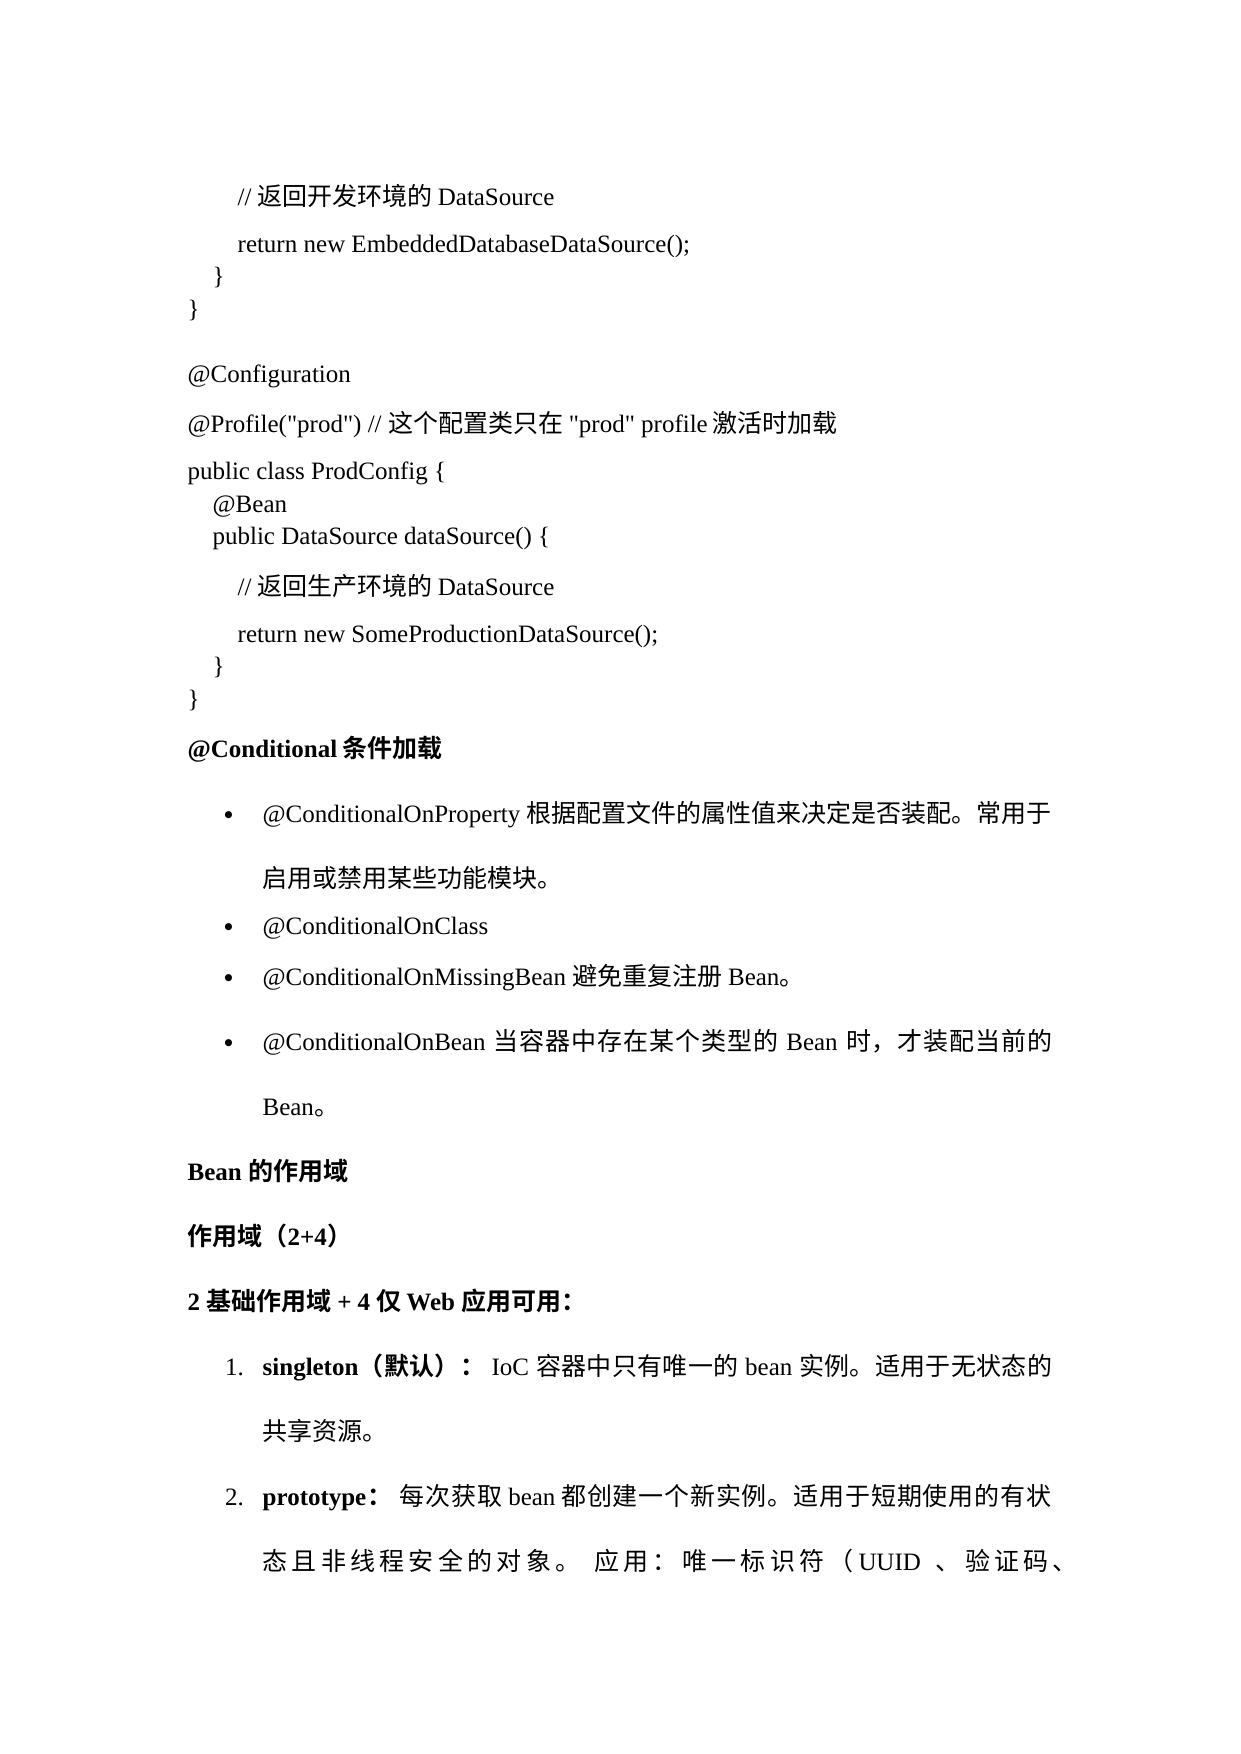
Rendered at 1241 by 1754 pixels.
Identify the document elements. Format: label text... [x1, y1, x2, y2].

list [225, 1462, 1053, 1592]
text @Conditional条件加载 [187, 714, 1053, 779]
text 作用域（2+4） [187, 1202, 1053, 1267]
list @ConditionalOnMissingBean 避免重复注册 Bean。 [225, 942, 1053, 1007]
list singleton（默认）： IoC 容器中只有唯一的 bean 实例。适用于无状态的共享资源。 [225, 1332, 1053, 1462]
text Bean 的作用域 [187, 1137, 1053, 1202]
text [187, 162, 1053, 714]
list @ConditionalOnClass [225, 909, 1053, 942]
text 2 基础作用域 + 4 仅Web 应用可用： [187, 1267, 1053, 1332]
list @ConditionalOnBean 当容器中存在某个类型的 Bean 时，才装配当前的 Bean。 [225, 1007, 1053, 1137]
list @ConditionalOnProperty 根据配置文件的属性值来决定是否装配。常用于启用或禁用某些功能模块。 [225, 779, 1053, 909]
